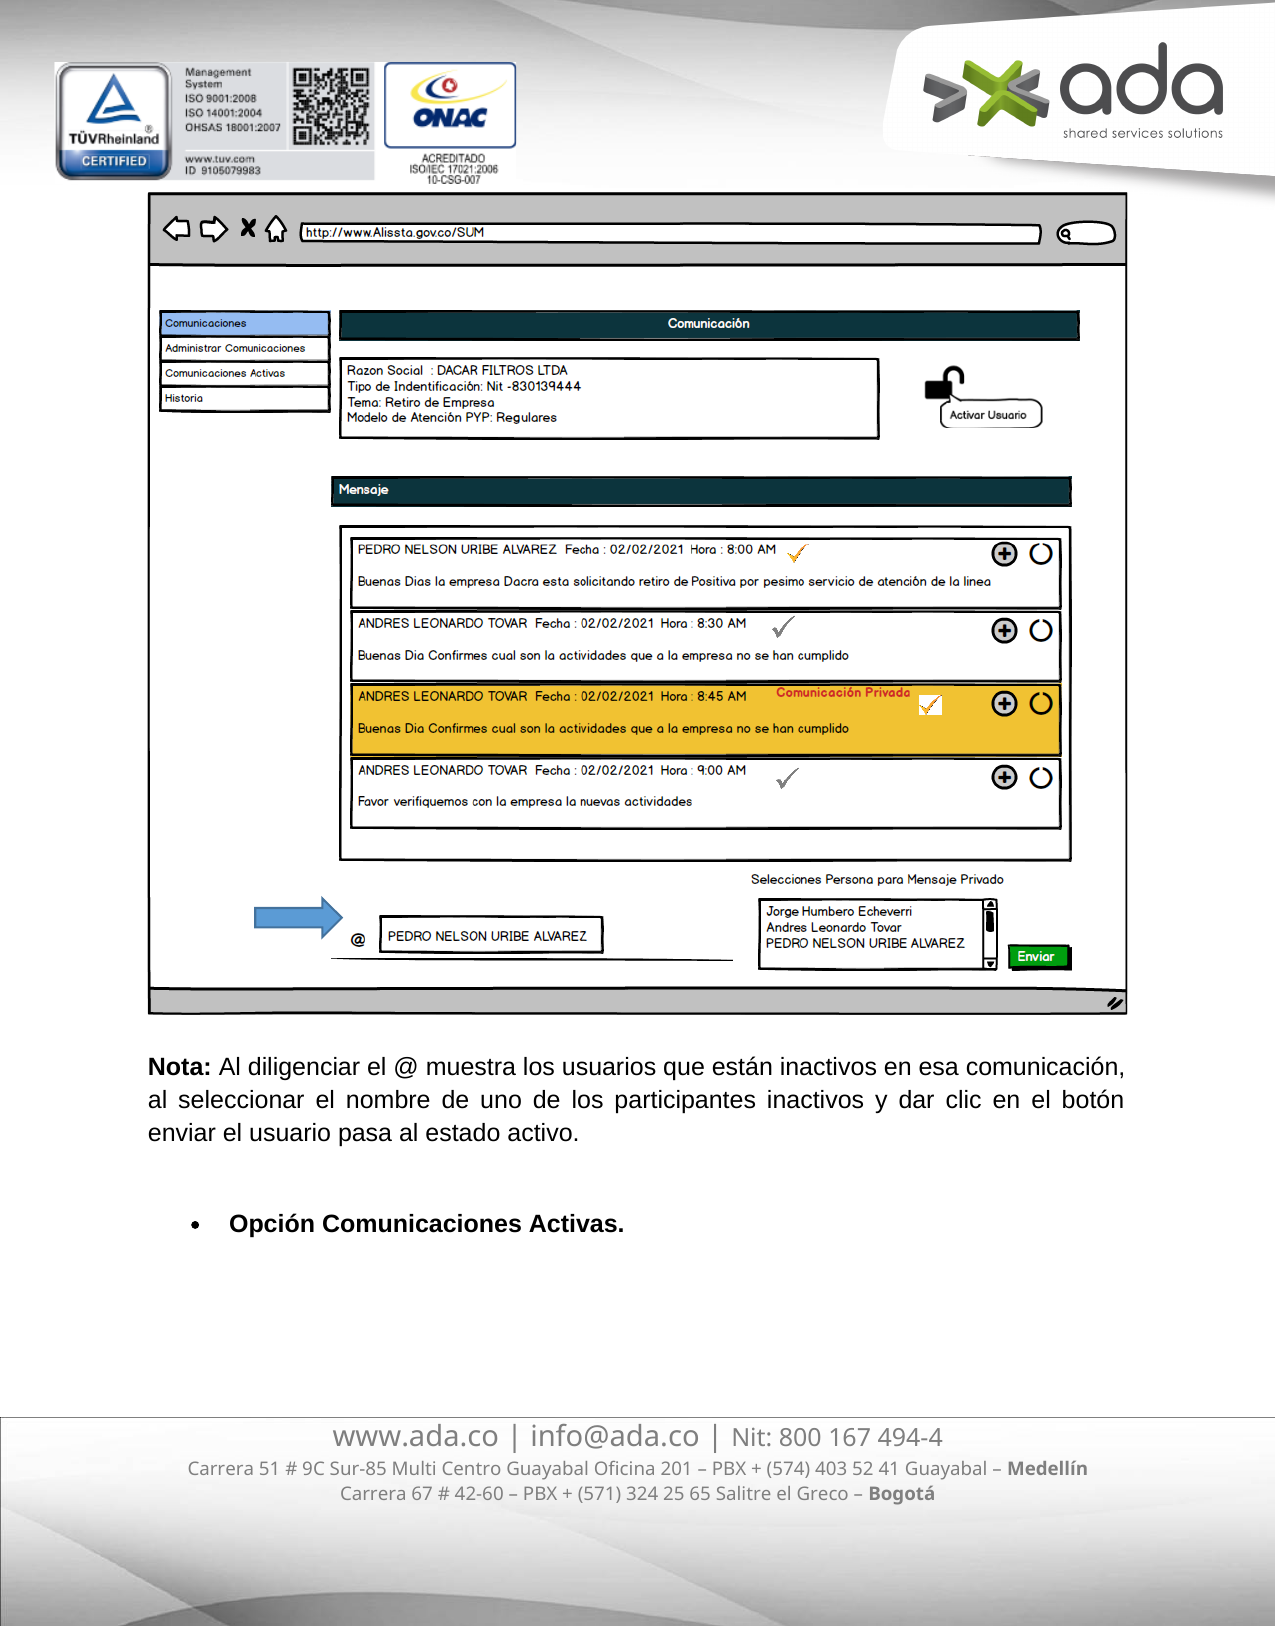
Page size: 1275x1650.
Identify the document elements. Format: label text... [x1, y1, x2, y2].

picture [0, 1417, 1275, 1626]
list Opción Comunicaciones Activas. [191, 1209, 1127, 1238]
picture [0, 0, 1275, 1015]
text Nota: Al diligenciar el @ muestra los usuarios que están inactivos en esa comunicación, al seleccionar el nombre de uno de los participantes inactivos y dar clic en el botón enviar el usuario pasa al estado activo. [148, 1052, 1127, 1147]
